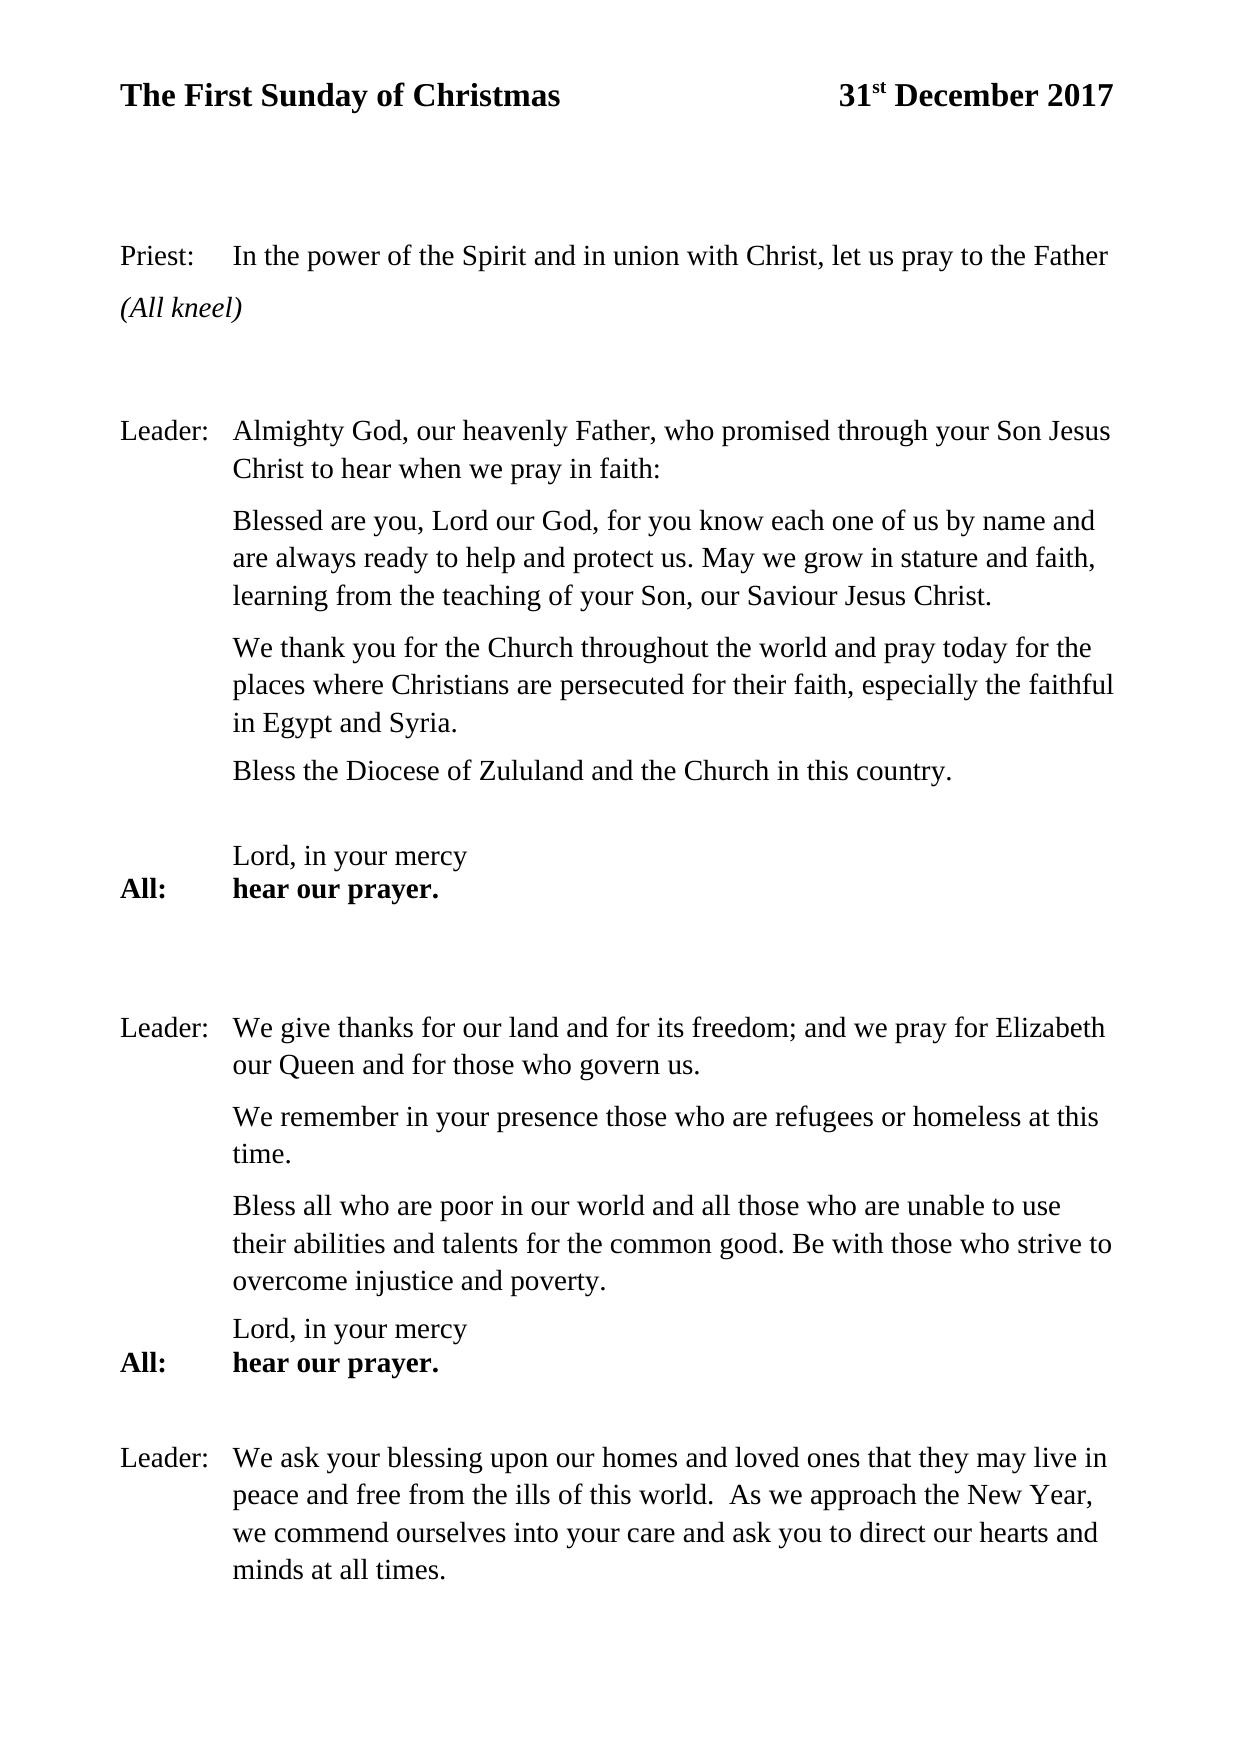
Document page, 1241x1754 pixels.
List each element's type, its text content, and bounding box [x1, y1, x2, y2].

text Priest: In the power of the Spirit and in union with Christ, let us pray to the Father [120, 238, 1120, 271]
text The First Sunday of Christmas 31st December 2017 [120, 75, 1120, 113]
text (All kneel) [120, 286, 1120, 323]
text Lord, in your mercy [120, 838, 1120, 872]
text We thank you for the Church throughout the world and pray today for the places where Christians are persecuted for their faith, especially the faithful in Egypt and Syria. [120, 626, 1120, 738]
text All: hear our prayer. [120, 1345, 1120, 1378]
text Bless all who are poor in our world and all those who are unable to use their abilities and talents for the common good. Be with those who strive to overcome injustice and poverty. [120, 1184, 1120, 1297]
text We remember in your presence those who are refugees or homeless at this time. [120, 1095, 1120, 1170]
text Leader: We give thanks for our land and for its freedom; and we pray for Elizabeth our Queen and for those who govern us. [120, 1006, 1120, 1081]
text Leader: We ask your blessing upon our homes and loved ones that they may live in peace and free from the ills of this world. As we approach the New Year, we commend ourselves into your care and ask you to direct our hearts and minds at all times. [120, 1436, 1120, 1586]
text Leader: Almighty God, our heavenly Father, who promised through your Son Jesus Christ to hear when we pray in faith: [120, 409, 1120, 484]
text All: hear our prayer. [120, 872, 1120, 905]
text Blessed are you, Lord our God, for you know each one of us by name and are always ready to help and protect us. May we grow in stature and faith, learning from the teaching of your Son, our Saviour Jesus Christ. [120, 499, 1120, 611]
text Lord, in your mercy [120, 1311, 1120, 1345]
text Bless the Diocese of Zululand and the Church in this country. [232, 753, 1120, 786]
